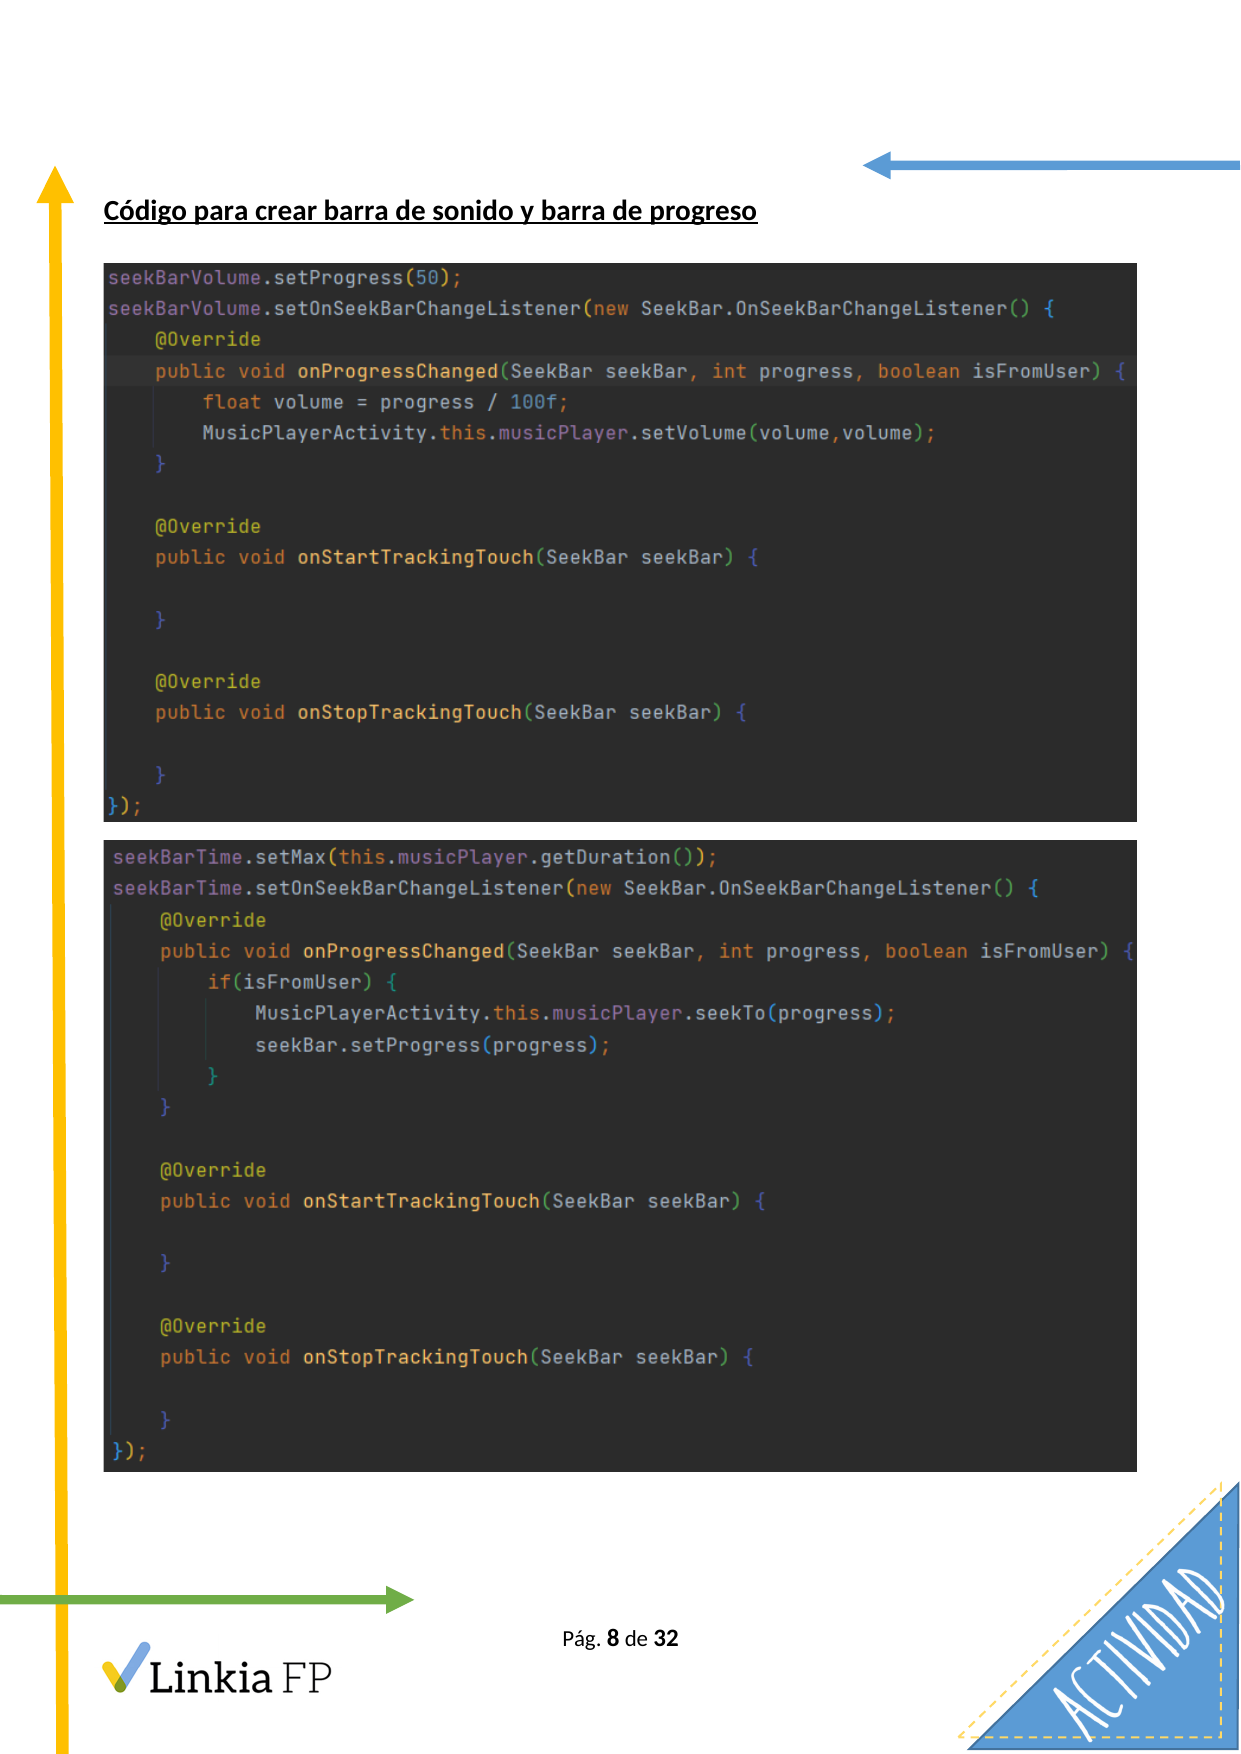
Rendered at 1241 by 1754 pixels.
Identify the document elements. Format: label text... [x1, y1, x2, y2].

text Código para crear barra de sonido y barra de progreso [103, 192, 1137, 228]
picture [94, 1634, 343, 1702]
picture [1041, 1553, 1237, 1749]
picture [103, 840, 1137, 1472]
picture [103, 263, 1137, 822]
